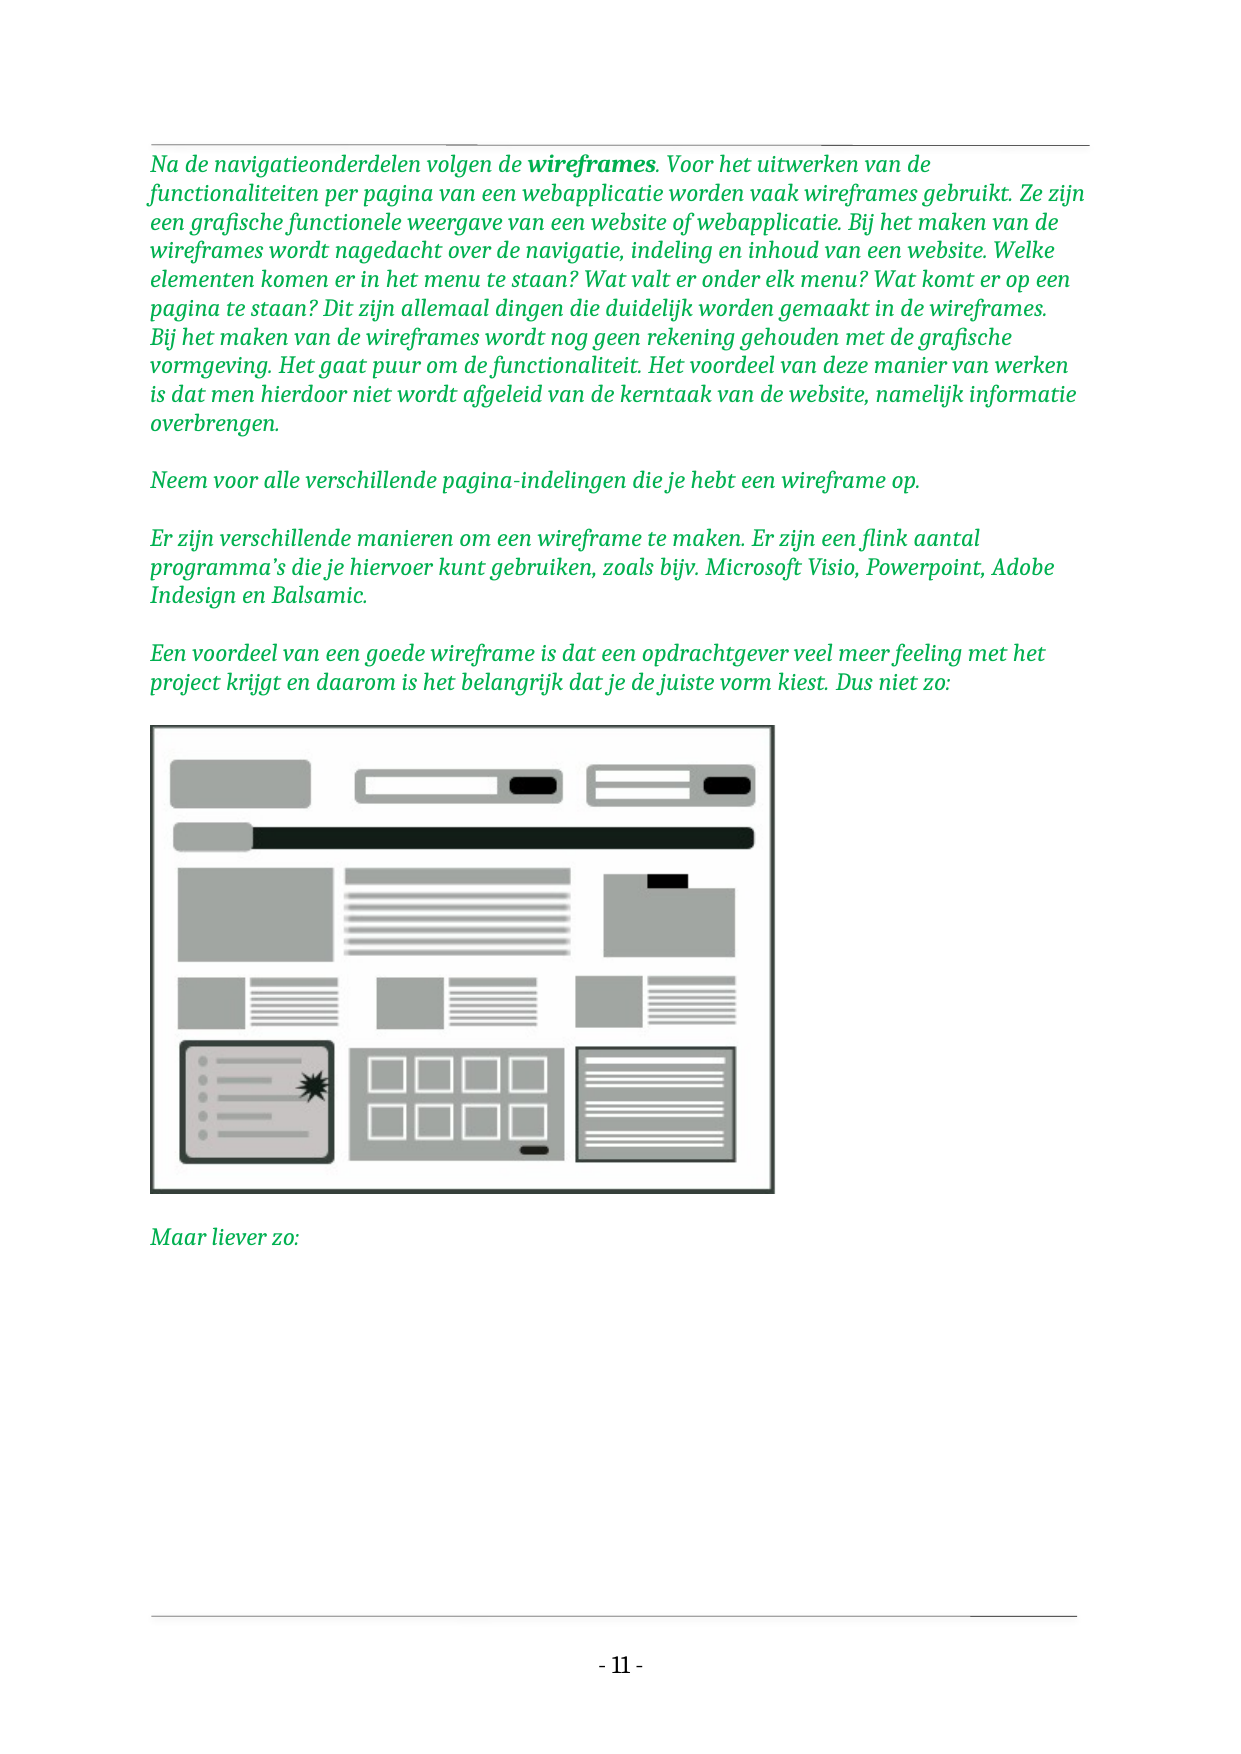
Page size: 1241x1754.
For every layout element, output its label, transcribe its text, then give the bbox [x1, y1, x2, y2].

text Neem voor alle verschillende pagina-indelingen die je hebt een wireframe op. [150, 466, 1090, 495]
text Maar liever zo: [150, 1222, 1090, 1251]
text Na de navigatieonderdelen volgen de wireframes. Voor het uitwerken van de functionaliteiten per pagina van een webapplicatie worden vaak wireframes gebruikt. Ze zijn een grafische functionele weergave van een website of webapplicatie. Bij het maken van de wireframes wordt nagedacht over de navigatie, indeling en inhoud van een website. Welke elementen komen er in het menu te staan? Wat valt er onder elk menu? Wat komt er op een pagina te staan? Dit zijn allemaal dingen die duidelijk worden gemaakt in de wireframes. [150, 150, 1090, 322]
text Een voordeel van een goede wireframe is dat een opdrachtgever veel meer feeling met het project krijgt en daarom is het belangrijk dat je de juiste vorm kiest. Dus niet zo: [150, 639, 1090, 696]
picture [150, 725, 775, 1194]
text Er zijn verschillende manieren om een wireframe te maken. Er zijn een flink aantal programma’s die je hiervoer kunt gebruiken, zoals bijv. Microsoft Visio, Powerpoint, Adobe Indesign en Balsamic. [150, 524, 1090, 610]
text Bij het maken van de wireframes wordt nog geen rekening gehouden met de grafische vormgeving. Het gaat puur om de functionaliteit. Het voordeel van deze manier van werken is dat men hierdoor niet wordt afgeleid van de kerntaak van de website, namelijk informatie overbrengen. [150, 322, 1090, 437]
